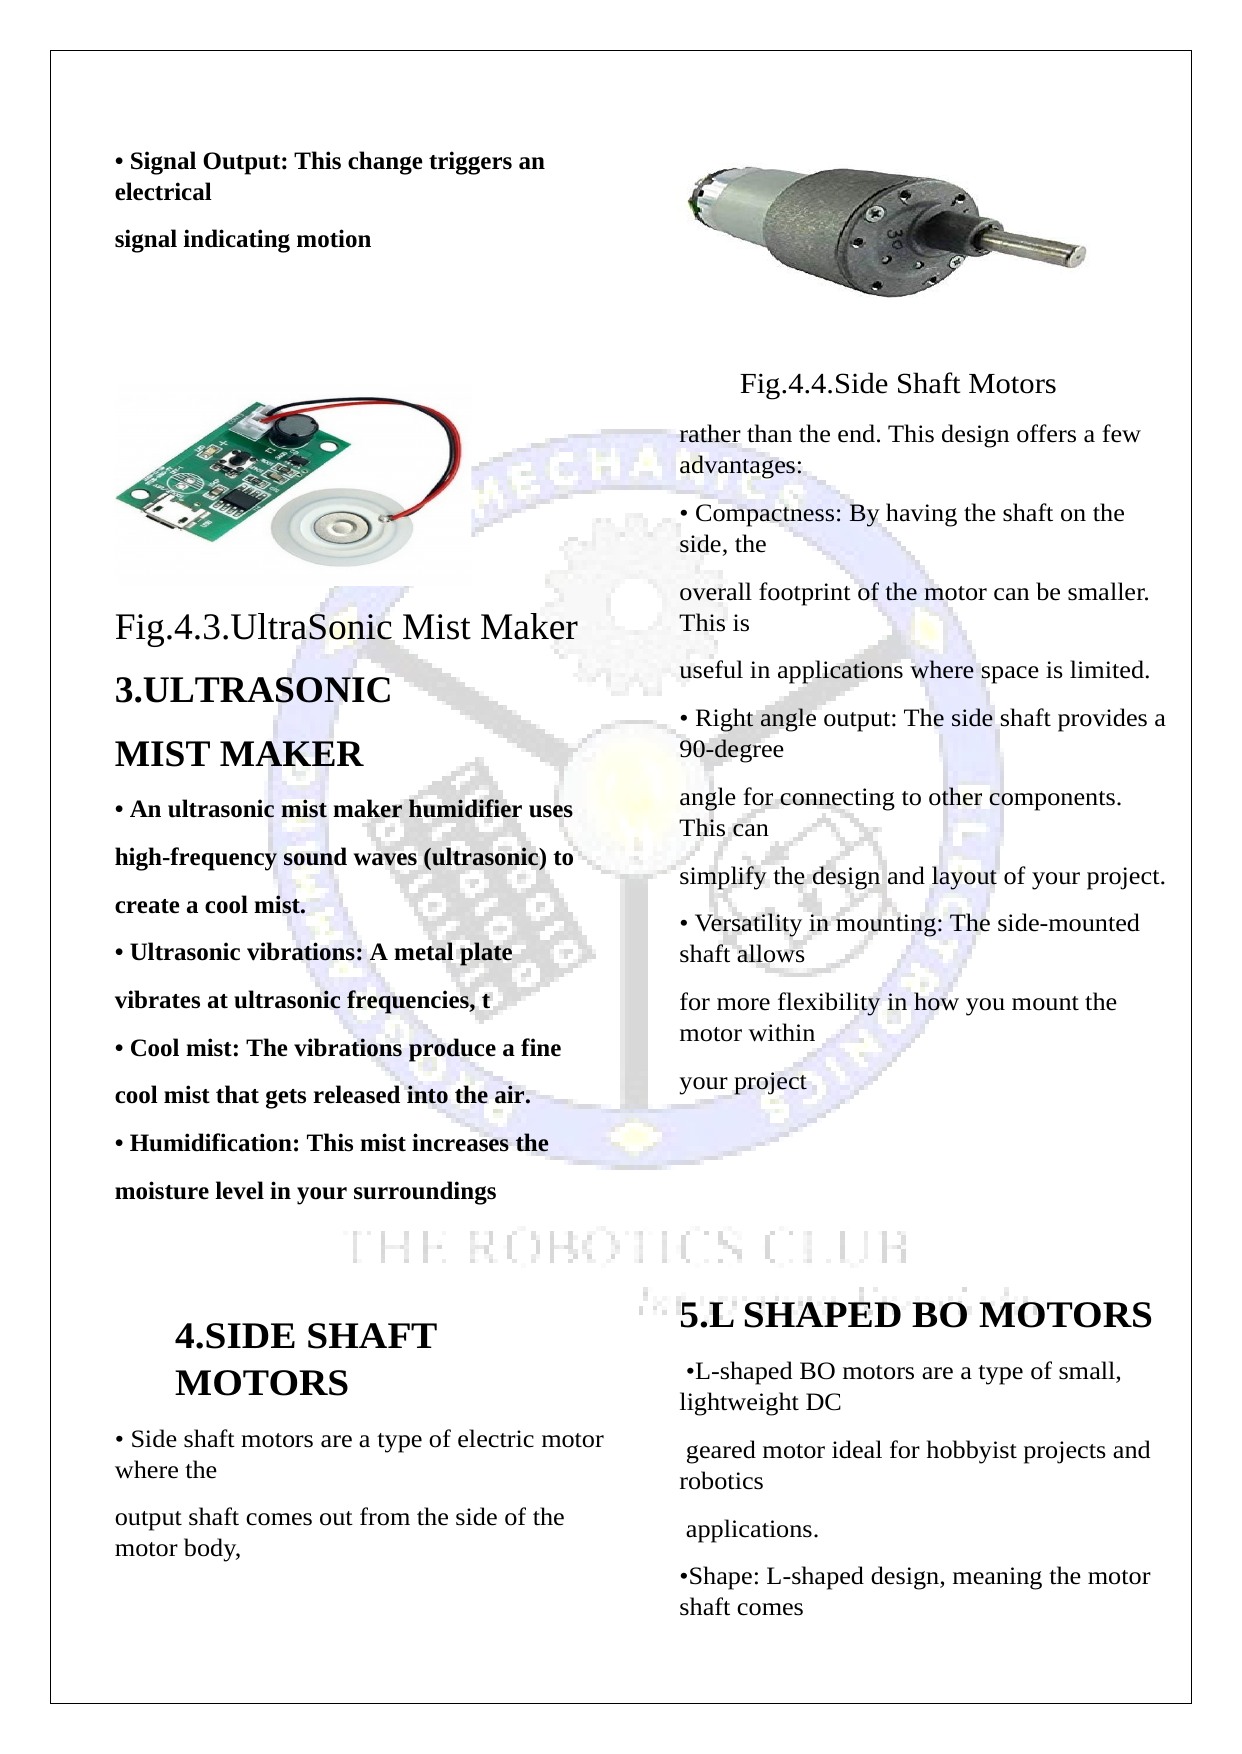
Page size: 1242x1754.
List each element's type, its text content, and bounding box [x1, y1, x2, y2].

text 5.L SHAPED BO MOTORS [679, 1293, 1169, 1336]
text vibrates at ultrasonic frequencies, t [114, 985, 604, 1014]
text simplify the design and layout of your project. [679, 861, 1169, 889]
text high-frequency sound waves (ultrasonic) to [114, 842, 604, 871]
text 3.ULTRASONIC [114, 668, 604, 711]
picture [114, 383, 472, 586]
text cool mist that gets released into the air. [114, 1081, 604, 1109]
text Fig.4.4.Side Shaft Motors [739, 146, 1169, 400]
text • Signal Output: This change triggers an electrical [114, 146, 604, 206]
text rather than the end. This design offers a few advantages: [679, 419, 1169, 479]
text angle for connecting to other components. This can [679, 782, 1169, 842]
picture [677, 102, 1108, 364]
text output shaft comes out from the side of the motor body, [114, 1502, 604, 1562]
text Fig.4.3.UltraSonic Mist Maker [114, 604, 604, 648]
text geared motor ideal for hobbyist projects and robotics [679, 1435, 1169, 1495]
text create a cool mist. [114, 890, 604, 918]
text •L-shaped BO motors are a type of small, lightweight DC [679, 1356, 1169, 1416]
text • Side shaft motors are a type of electric motor where the [114, 1424, 604, 1483]
text moisture level in your surroundings [114, 1176, 604, 1205]
text • Compactness: By having the shaft on the side, the [679, 498, 1169, 558]
text applications. [679, 1514, 1169, 1542]
text your project [679, 1066, 1169, 1095]
text • Humidification: This mist increases the [114, 1128, 604, 1157]
text 4.SIDE SHAFT MOTORS [175, 1314, 604, 1404]
text for more flexibility in how you mount the motor within [679, 987, 1169, 1047]
text • Right angle output: The side shaft provides a 90-degree [679, 703, 1169, 763]
text •Shape: L-shaped design, meaning the motor shaft comes [679, 1561, 1169, 1621]
text • Ultrasonic vibrations: A metal plate [114, 937, 604, 966]
text • An ultrasonic mist maker humidifier uses [114, 794, 604, 823]
text useful in applications where space is limited. [679, 656, 1169, 684]
text signal indicating motion [114, 224, 604, 253]
text • Cool mist: The vibrations produce a fine [114, 1033, 604, 1062]
text • Versatility in mounting: The side-mounted shaft allows [679, 908, 1169, 968]
text MIST MAKER [114, 731, 604, 774]
text overall footprint of the motor can be smaller. This is [679, 577, 1169, 637]
